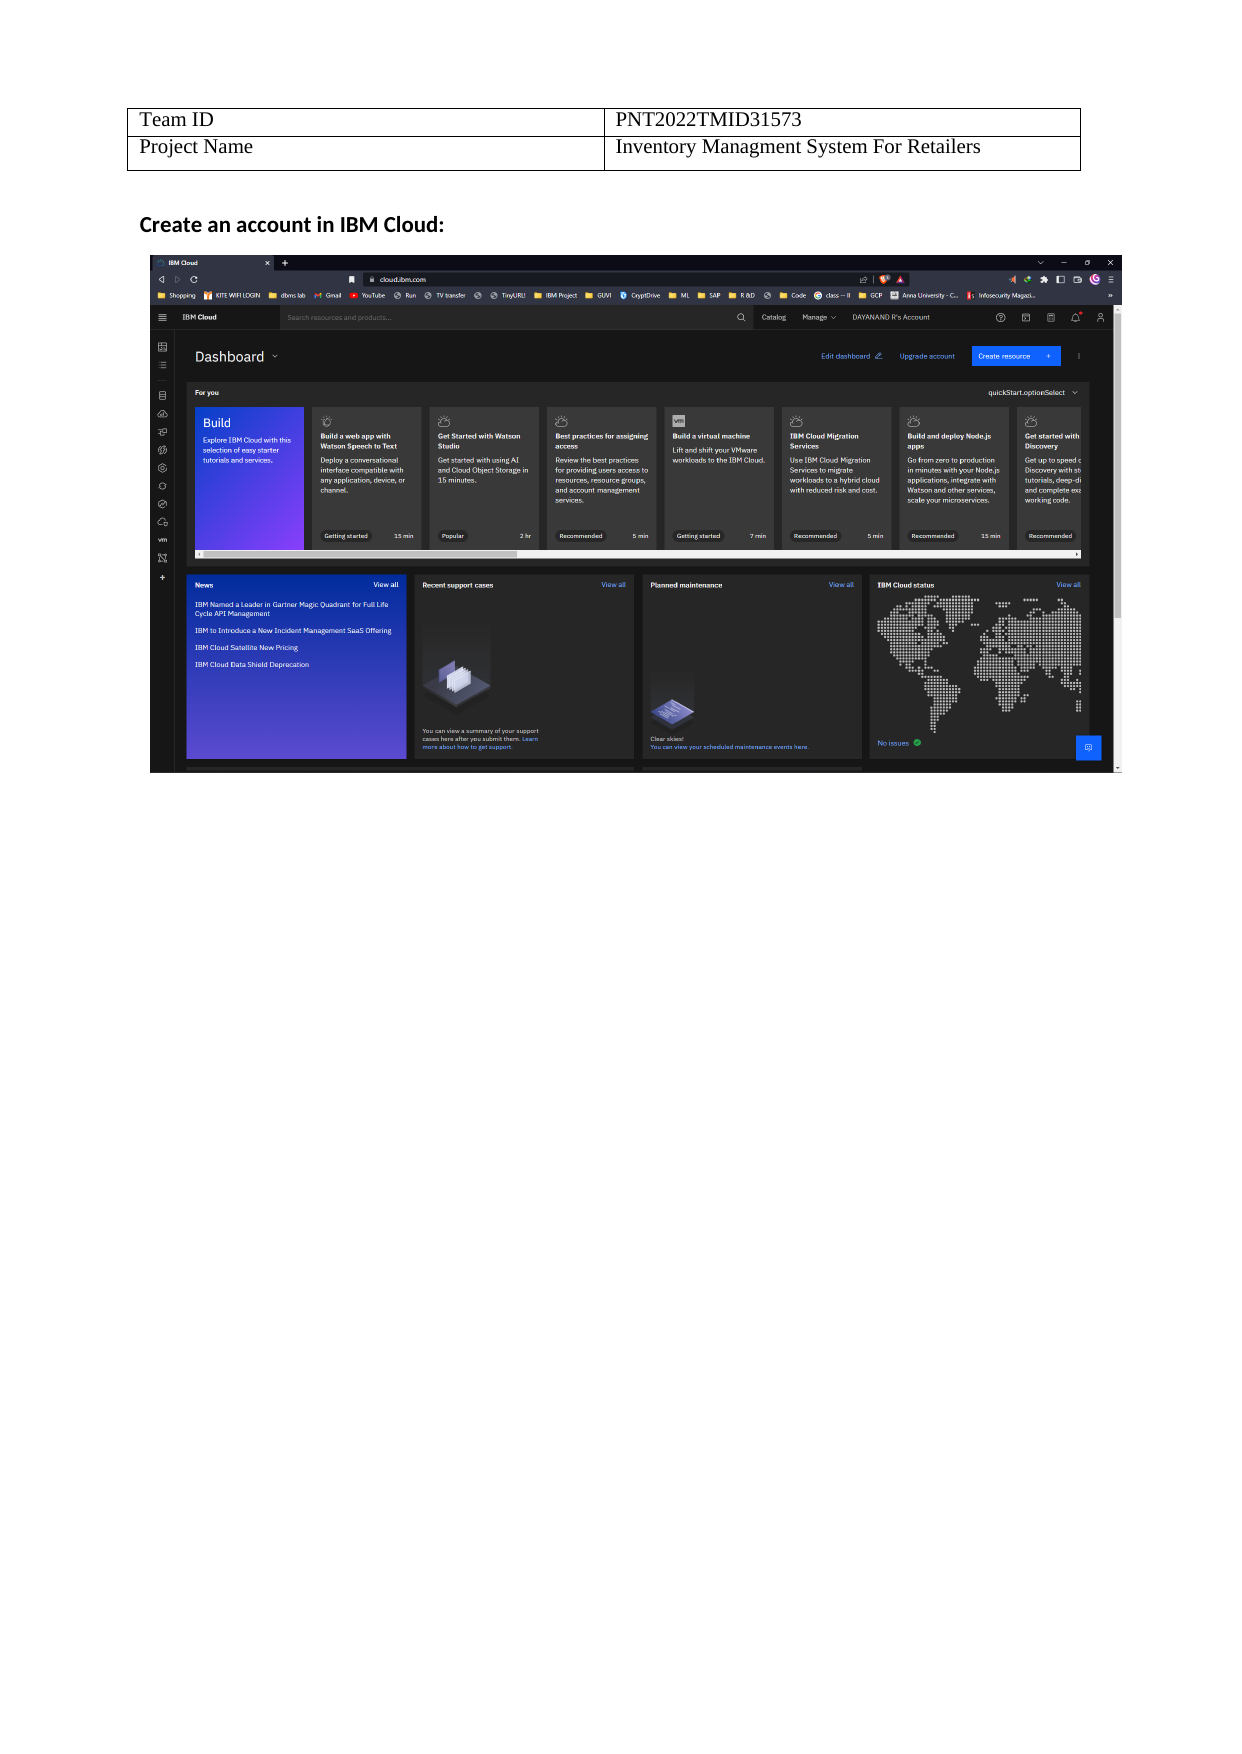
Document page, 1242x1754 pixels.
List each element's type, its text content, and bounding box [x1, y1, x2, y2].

picture [150, 255, 1122, 773]
table_cell Inventory Managment System For Retailers [605, 137, 1080, 169]
table_header PNT2022TMID31573 [605, 109, 1080, 136]
table_cell Project Name [128, 137, 604, 169]
table_header Team ID [128, 109, 604, 136]
text Create an account in IBM Cloud: [139, 217, 1102, 236]
